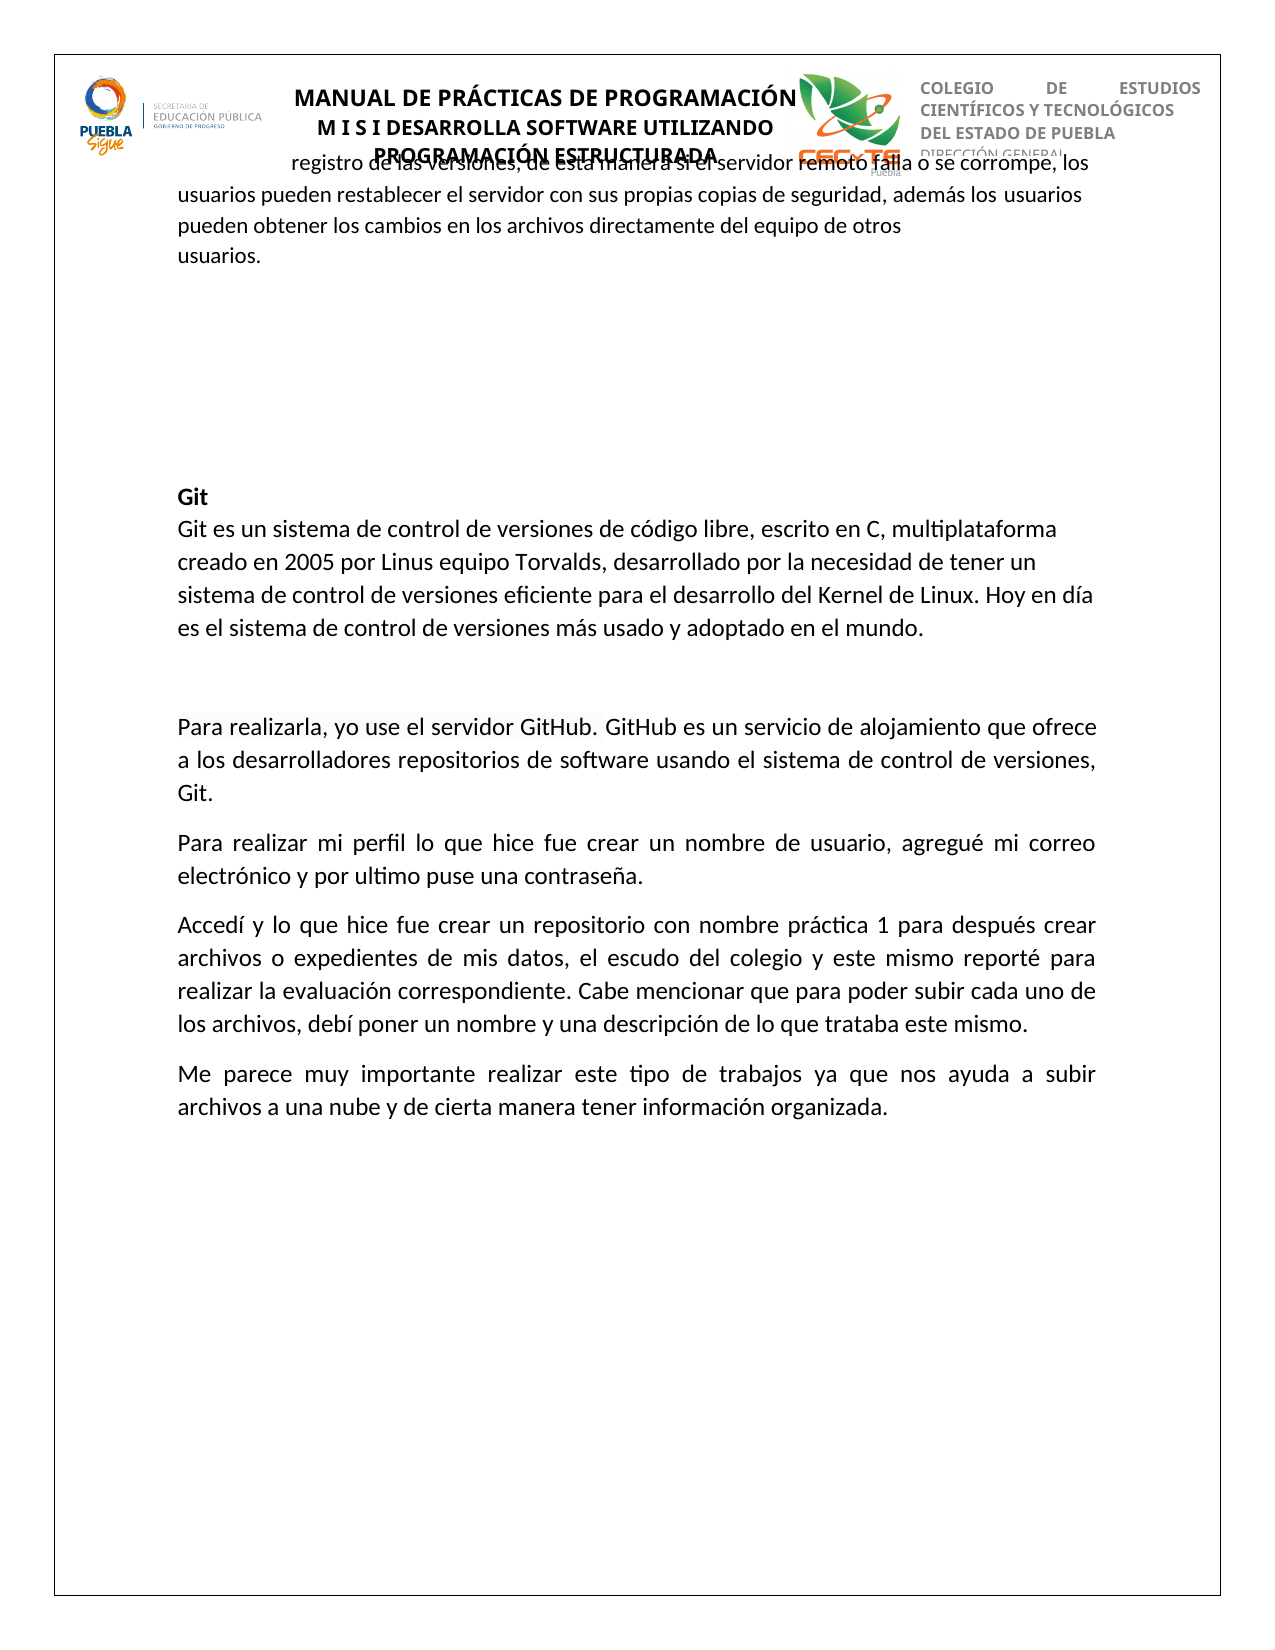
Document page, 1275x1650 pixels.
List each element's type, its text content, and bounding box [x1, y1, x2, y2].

text Para realizarla, yo use el servidor GitHub. GitHub es un servicio de alojamiento que ofrece a los desarrolladores repositorios de software usando el sistema de control de versiones, Git. [177, 775, 1098, 808]
text Accedí y lo que hice fue crear un repositorio con nombre práctica 1 para después crear archivos o expedientes de mis datos, el escudo del colegio y este mismo reporté para realizar la evaluación correspondiente. Cabe mencionar que para poder subir cada uno de los archivos, debí poner un nombre y una descripción de lo que trataba este mismo. [177, 909, 1098, 1039]
picture [64, 67, 273, 163]
text Me parece muy importante realizar este tipo de trabajos ya que nos ayuda a subir archivos a una nube y de cierta manera tener información organizada. [177, 1058, 1098, 1121]
text Git Git es un sistema de control de versiones de código libre, escrito en C, multiplataforma creado en 2005 por Linus equipo Torvalds, desarrollado por la necesidad de tener un sistema de control de versiones eficiente para el desarrollo del Kernel de Linux. Hoy en día es el sistema de control de versiones más usado y adoptado en el mundo. [177, 481, 1098, 643]
text Para realizar mi perfil lo que hice fue crear un nombre de usuario, agregué mi correo electrónico y por ultimo puse una contraseña. [177, 827, 1098, 890]
picture [778, 62, 902, 148]
